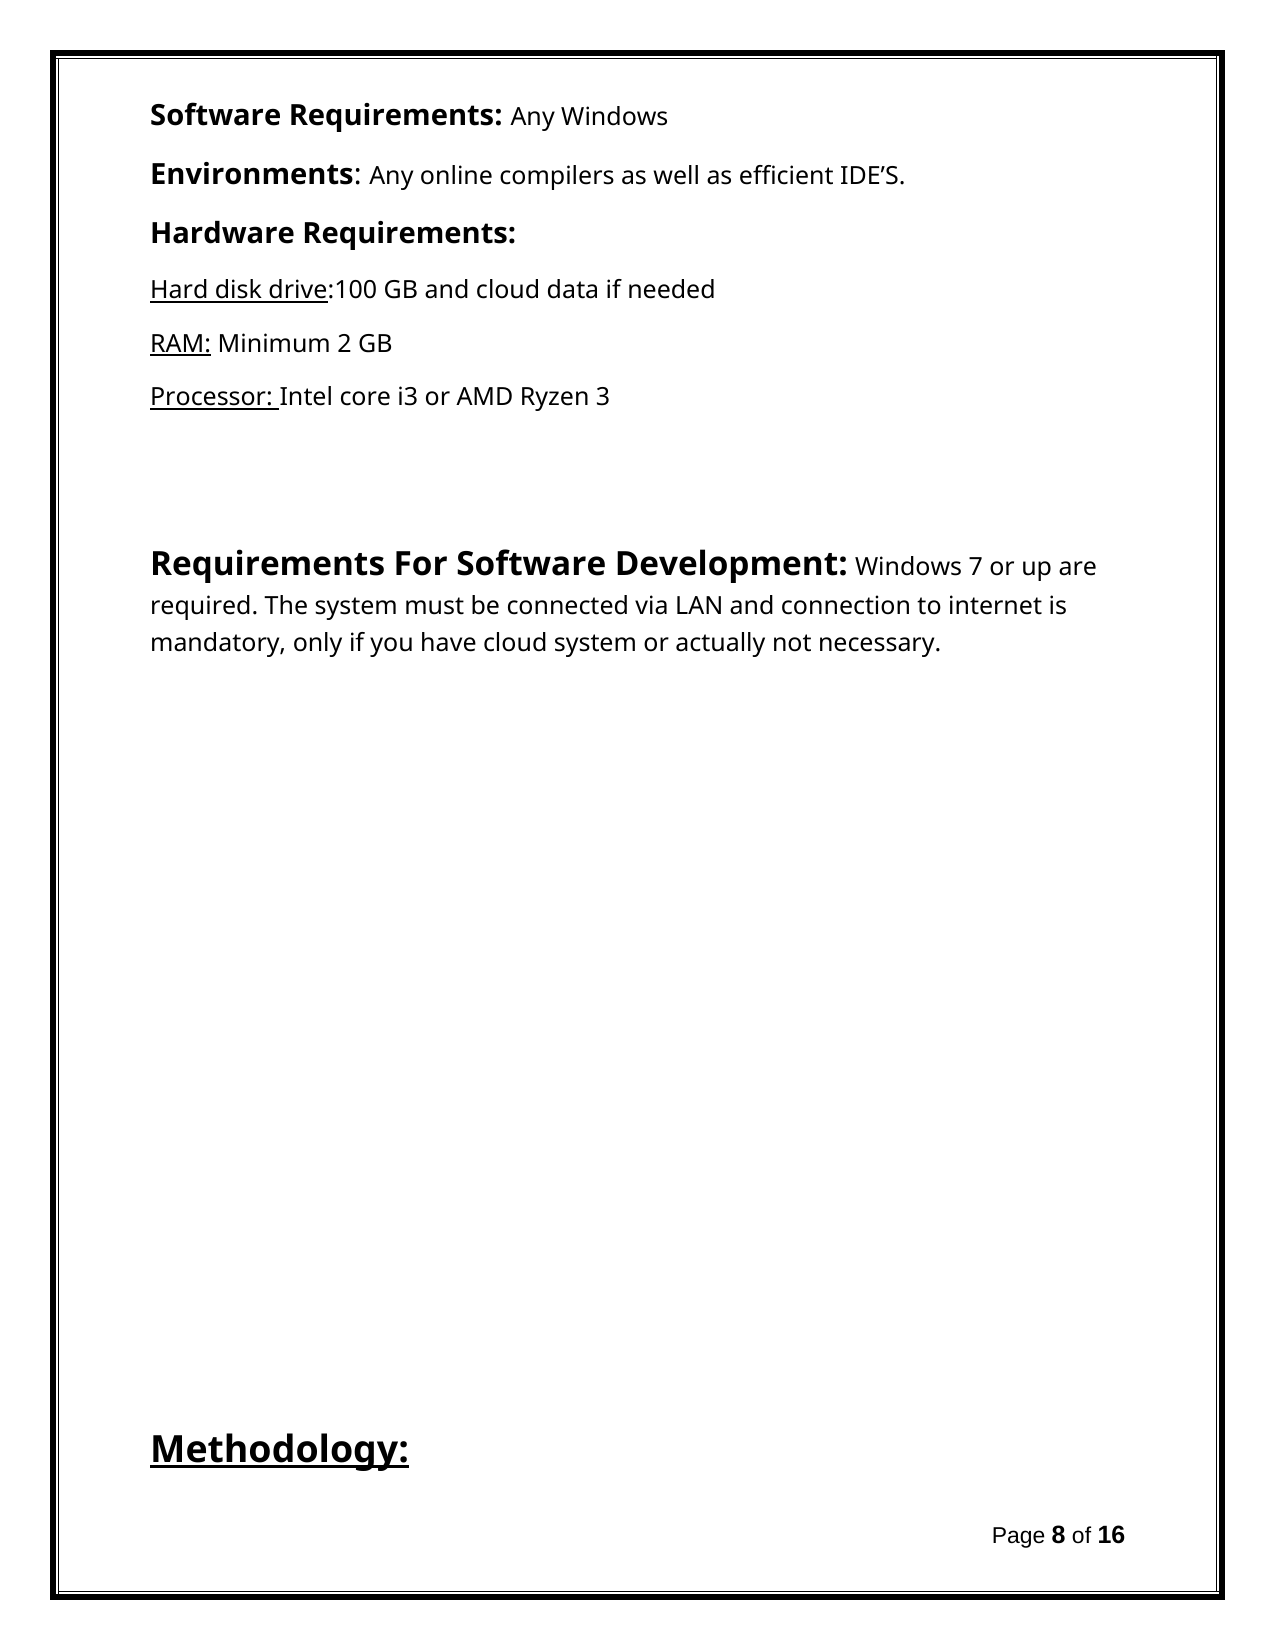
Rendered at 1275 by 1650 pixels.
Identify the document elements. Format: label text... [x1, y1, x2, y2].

text Requirements For Software Development: Windows 7 or up are required. The system must be connected via LAN and connection to internet is mandatory, only if you have cloud system or actually not necessary. [150, 539, 1125, 658]
text Environments: Any online compilers as well as efficient IDE’S. [150, 153, 1125, 193]
text Methodology: [150, 1422, 1125, 1473]
text Processor: Intel core i3 or AMD Ryzen 3 [150, 379, 1125, 413]
text Hard disk drive:100 GB and cloud data if needed [150, 272, 1125, 306]
text Software Requirements: Any Windows [150, 94, 1125, 133]
text RAM: Minimum 2 GB [150, 326, 1125, 360]
text Hardware Requirements: [150, 213, 1125, 252]
